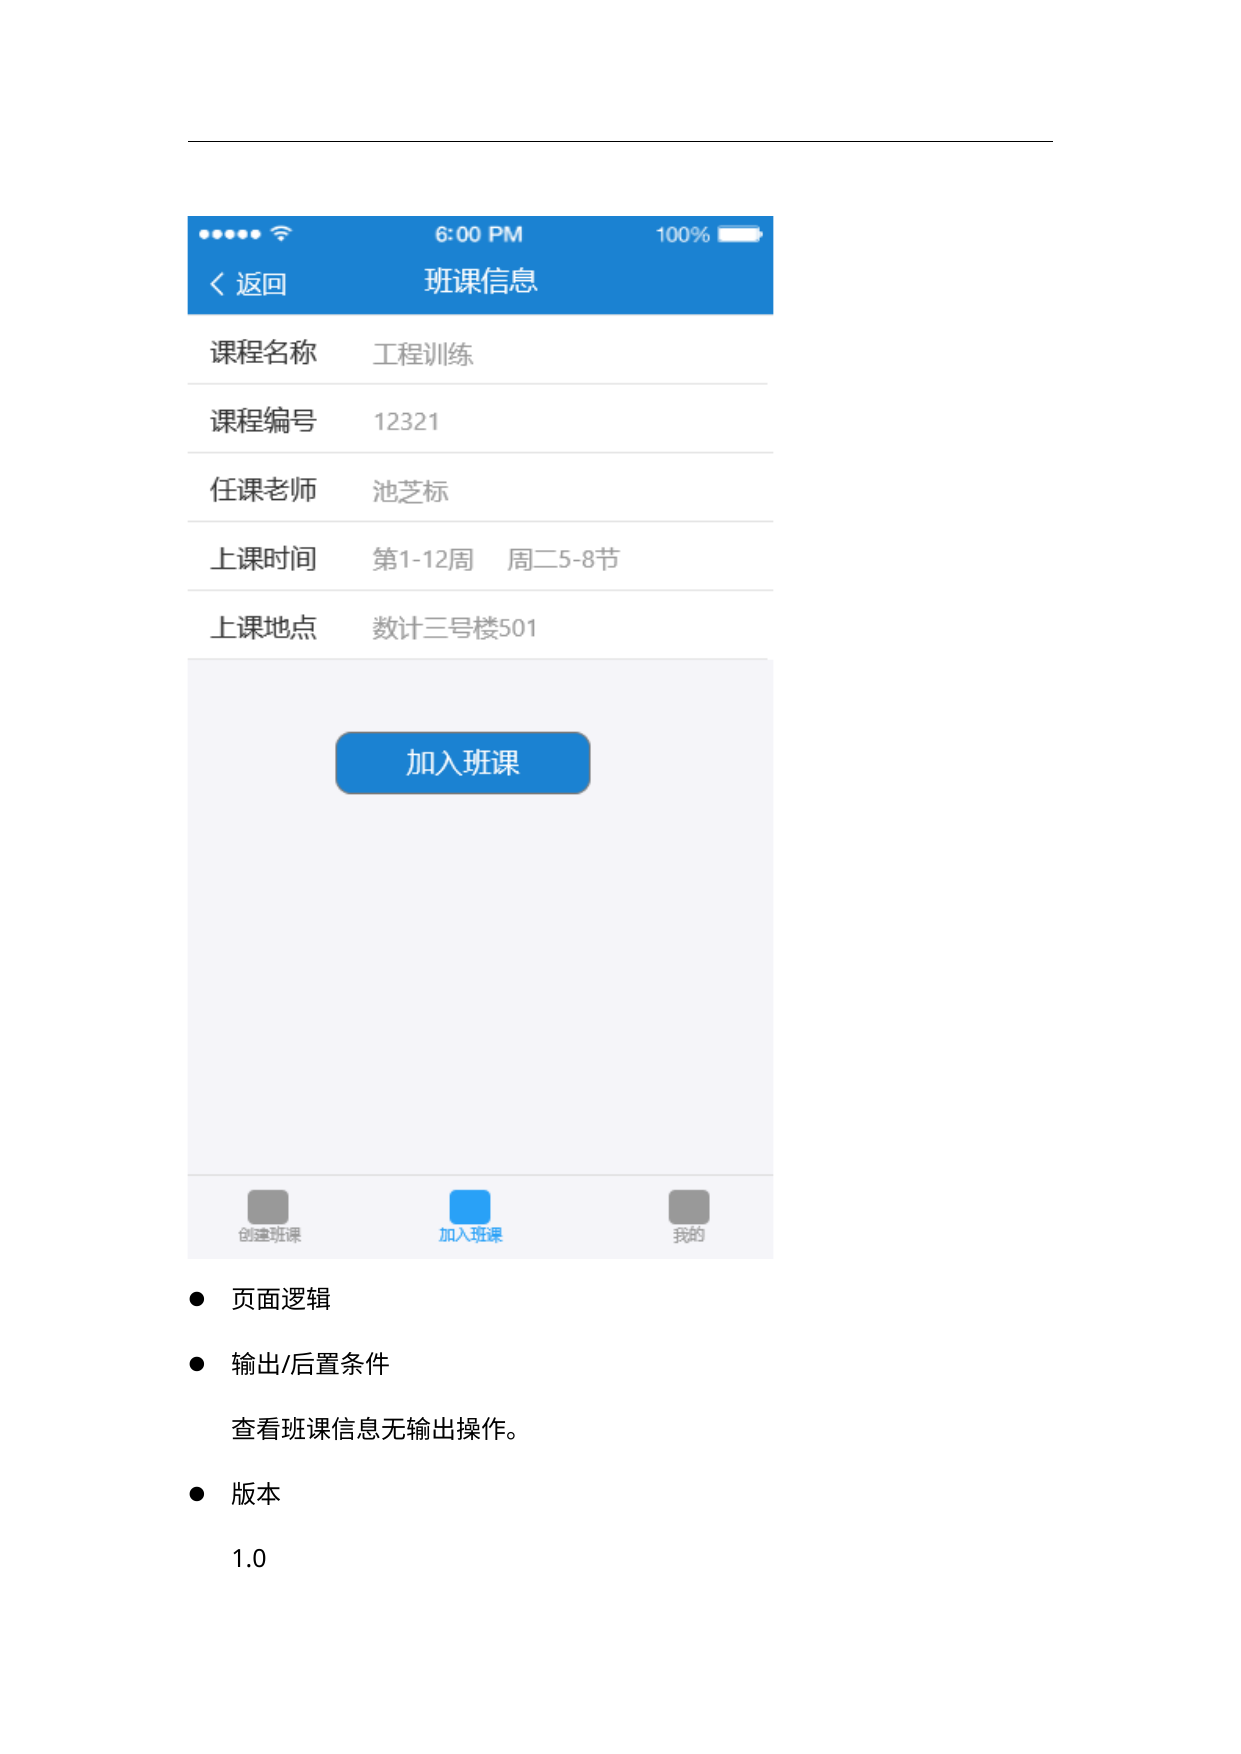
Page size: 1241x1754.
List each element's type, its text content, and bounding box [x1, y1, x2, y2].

text 查看班课信息无输出操作。 [187, 1395, 1053, 1460]
picture [187, 216, 774, 1259]
list 输出/后置条件 [187, 1330, 1053, 1395]
text 1.0 [231, 1525, 1053, 1590]
list 版本 [187, 1460, 1053, 1525]
